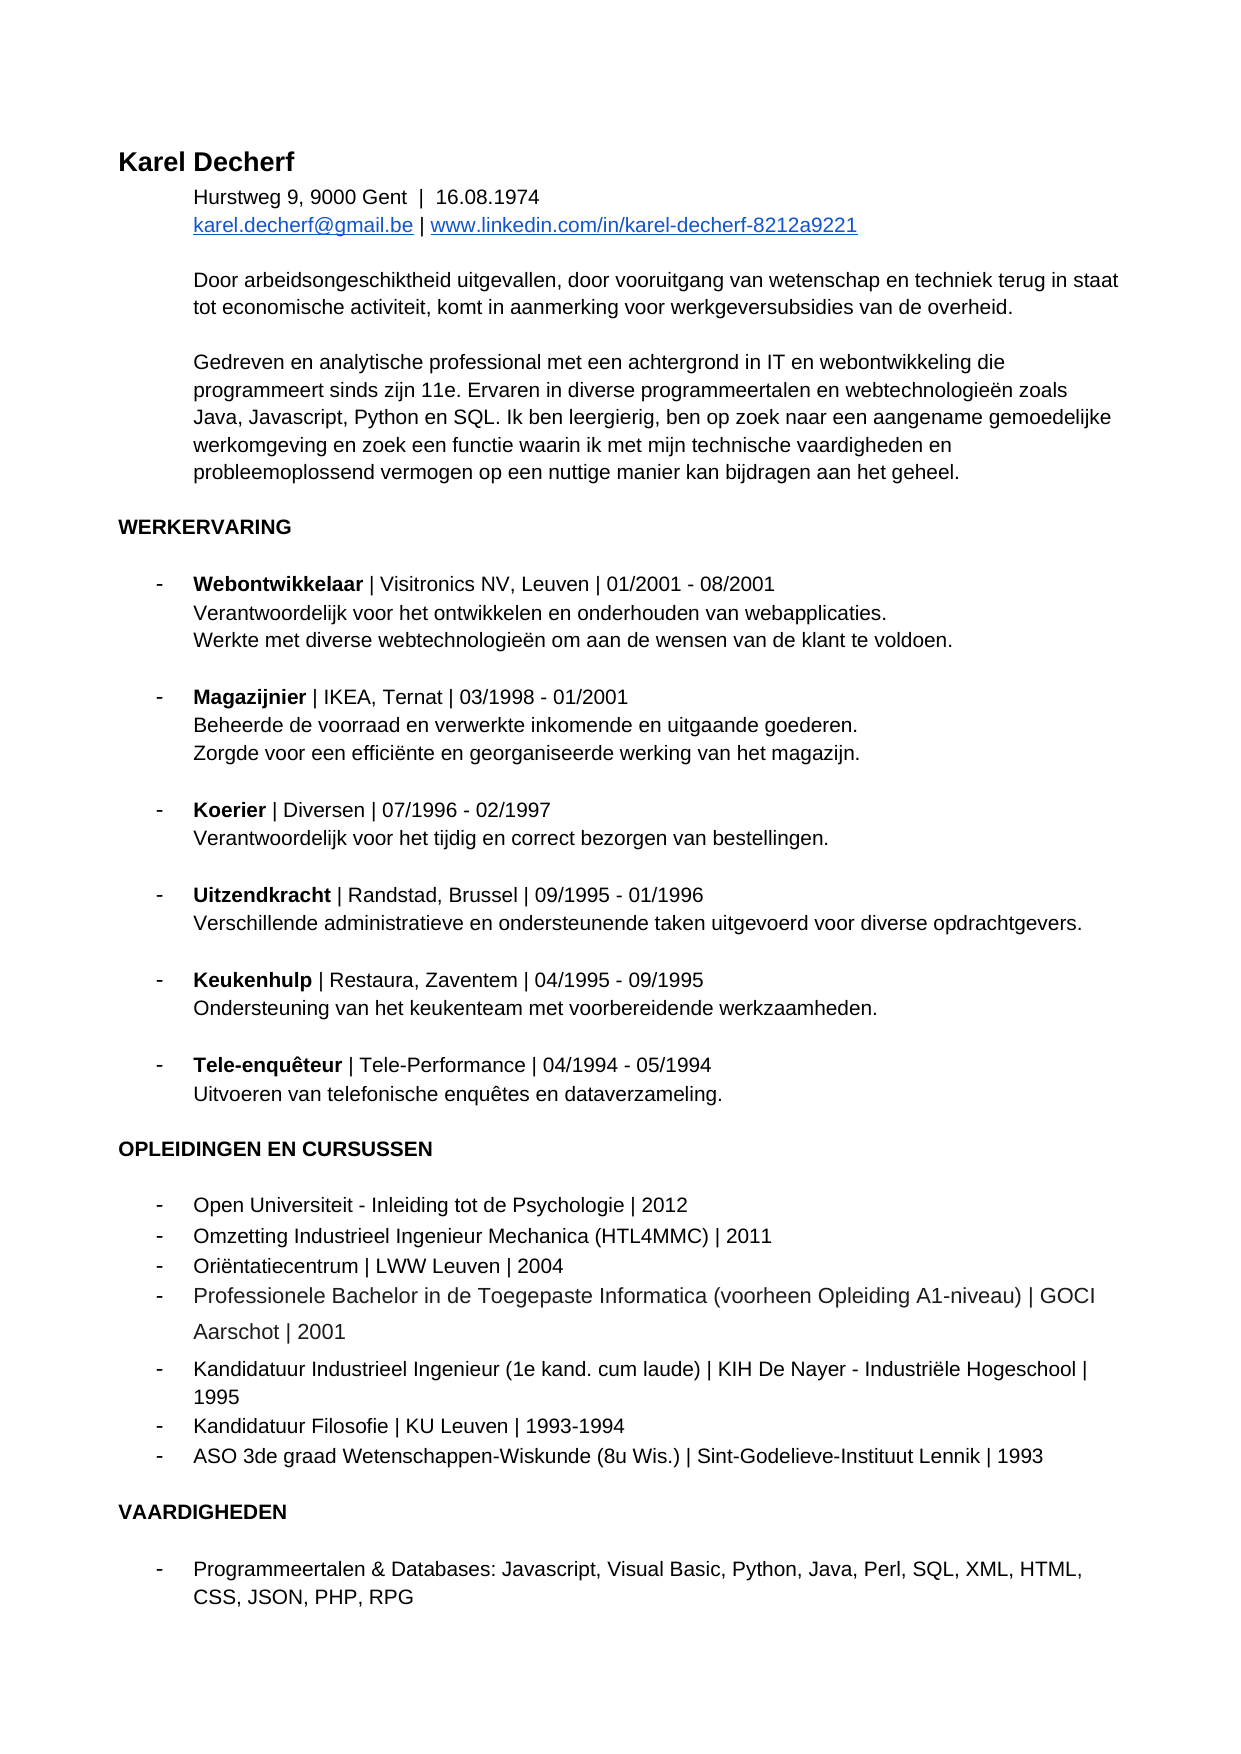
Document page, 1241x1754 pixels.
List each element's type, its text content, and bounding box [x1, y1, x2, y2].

text Beheerde de voorraad en verwerkte inkomende en uitgaande goederen. [193, 713, 1122, 737]
list Omzetting Industrieel Ingenieur Mechanica (HTL4MMC) | 2011 [156, 1222, 1122, 1248]
text Gedreven en analytische professional met een achtergrond in IT en webontwikkeling die programmeert sinds zijn 11e. Ervaren in diverse programmeertalen en webtechnologieën zoals Java, Javascript, Python en SQL. Ik ben leergierig, ben op zoek naar een aangename gemoedelijke werkomgeving en zoek een functie waarin ik met mijn technische vaardigheden en probleemoplossend vermogen op een nuttige manier kan bijdragen aan het geheel. [193, 350, 1122, 484]
text Uitvoeren van telefonische enquêtes en dataverzameling. [193, 1081, 1122, 1105]
list Koerier | Diversen | 07/1996 - 02/1997 [156, 796, 1122, 822]
list Uitzendkracht | Randstad, Brussel | 09/1995 - 01/1996 [156, 881, 1122, 907]
list Tele-enquêteur | Tele-Performance | 04/1994 - 05/1994 [156, 1051, 1122, 1077]
list Kandidatuur Industrieel Ingenieur (1e kand. cum laude) | KIH De Nayer - Industriële Hogeschool | 1995 [156, 1354, 1122, 1408]
text WERKERVARING [118, 515, 1122, 539]
text Verschillende administratieve en ondersteunende taken uitgevoerd voor diverse opdrachtgevers. [193, 911, 1122, 935]
text Door arbeidsongeschiktheid uitgevallen, door vooruitgang van wetenschap en techniek terug in staat tot economische activiteit, komt in aanmerking voor werkgeversubsidies van de overheid. [193, 268, 1122, 347]
text Hurstweg 9, 9000 Gent | 16.08.1974 karel.decherf@gmail.be | www.linkedin.com/in/karel-decherf-8212a9221 [193, 185, 1122, 237]
list ASO 3de graad Wetenschappen-Wiskunde (8u Wis.) | Sint-Godelieve-Instituut Lennik | 1993 [156, 1442, 1122, 1468]
list Magazijnier | IKEA, Ternat | 03/1998 - 01/2001 [156, 683, 1122, 709]
list Oriëntatiecentrum | LWW Leuven | 2004 [156, 1252, 1122, 1278]
list Open Universiteit - Inleiding tot de Psychologie | 2012 [156, 1191, 1122, 1218]
text OPLEIDINGEN EN CURSUSSEN [118, 1136, 1122, 1160]
list Keukenhulp | Restaura, Zaventem | 04/1995 - 09/1995 [156, 966, 1122, 992]
subtitle Karel Decherf [118, 146, 1122, 177]
text VAARDIGHEDEN [118, 1500, 1122, 1524]
list Professionele Bachelor in de Toegepaste Informatica (voorheen Opleiding A1-niveau) | GOCI Aarschot | 2001 [156, 1282, 1122, 1344]
text Ondersteuning van het keukenteam met voorbereidende werkzaamheden. [193, 996, 1122, 1020]
text Verantwoordelijk voor het ontwikkelen en onderhouden van webapplicaties. [193, 600, 1122, 624]
list Kandidatuur Filosofie | KU Leuven | 1993-1994 [156, 1412, 1122, 1438]
text Werkte met diverse webtechnologieën om aan de wensen van de klant te voldoen. [193, 628, 1122, 652]
list Programmeertalen & Databases: Javascript, Visual Basic, Python, Java, Perl, SQL, XML, HTML, CSS, JSON, PHP, RPG [156, 1555, 1122, 1609]
text Zorgde voor een efficiënte en georganiseerde werking van het magazijn. [193, 741, 1122, 764]
list Webontwikkelaar | Visitronics NV, Leuven | 01/2001 - 08/2001 [156, 570, 1122, 596]
text Verantwoordelijk voor het tijdig en correct bezorgen van bestellingen. [193, 826, 1122, 850]
